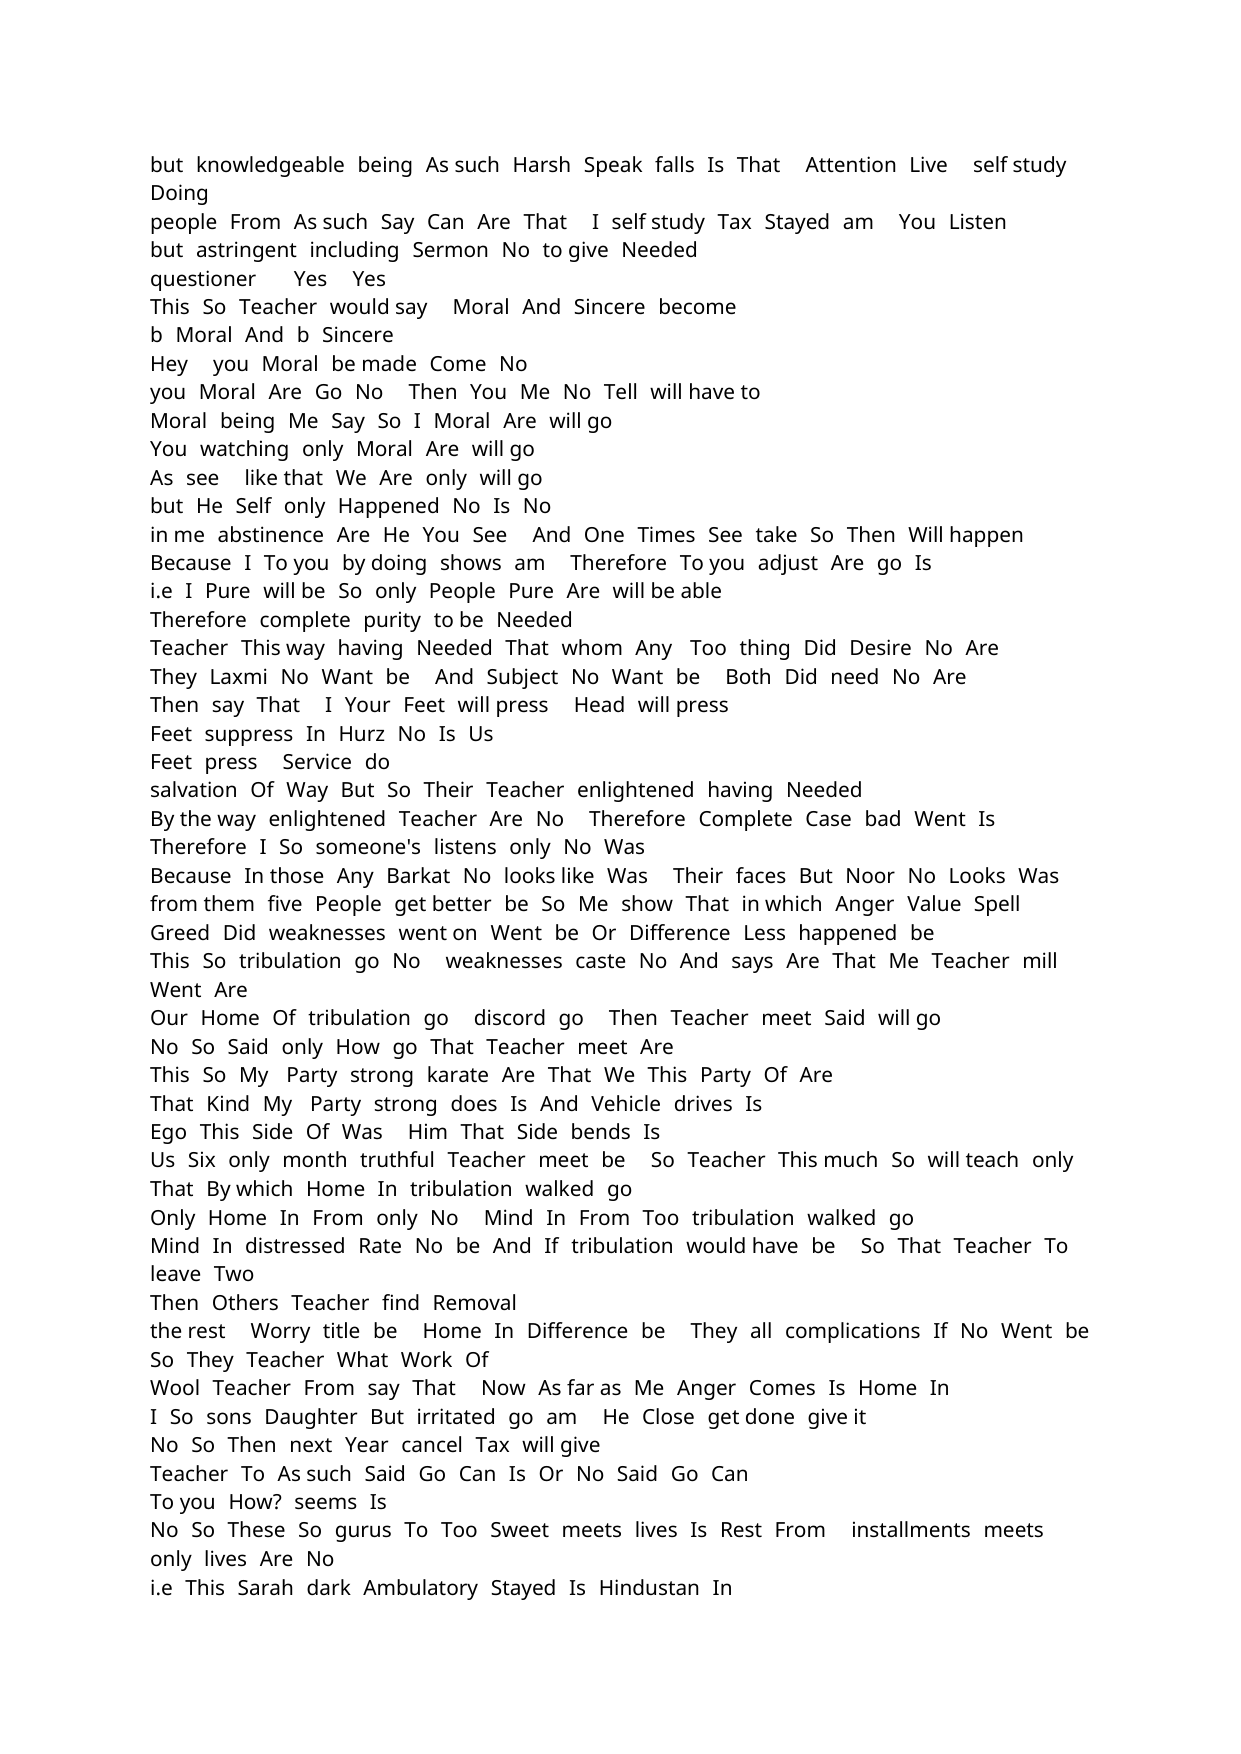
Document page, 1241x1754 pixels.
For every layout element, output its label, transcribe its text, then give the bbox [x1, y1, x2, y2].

text Feet press Service do [150, 747, 1090, 776]
text but knowledgeable being As such Harsh Speak falls Is That Attention Live self study Doing [150, 150, 1090, 207]
text No So These So gurus To Too Sweet meets lives Is Rest From installments meets only lives Are No [150, 1516, 1090, 1573]
text b Moral And b Sincere [150, 321, 1090, 349]
text Wool Teacher From say That Now As far as Me Anger Comes Is Home In [150, 1373, 1090, 1402]
text Therefore I So someone's listens only No Was [150, 832, 1090, 861]
text Hey you Moral be made Come No [150, 349, 1090, 377]
text i.e This Sarah dark Ambulatory Stayed Is Hindustan In [150, 1573, 1090, 1601]
text Teacher This way having Needed That whom Any Too thing Did Desire No Are [150, 633, 1090, 662]
text This So Teacher would say Moral And Sincere become [150, 292, 1090, 321]
text Then say That I Your Feet will press Head will press [150, 690, 1090, 719]
text This So My Party strong karate Are That We This Party Of Are [150, 1060, 1090, 1089]
text By the way enlightened Teacher Are No Therefore Complete Case bad Went Is [150, 804, 1090, 832]
text I So sons Daughter But irritated go am He Close get done give it [150, 1402, 1090, 1430]
text Because In those Any Barkat No looks like Was Their faces But Noor No Looks Was from them five People get better be So Me show That in which Anger Value Spell Greed Did weaknesses went on Went be Or Difference Less happened be [150, 861, 1090, 946]
text They Laxmi No Want be And Subject No Want be Both Did need No Are [150, 662, 1090, 690]
text This So tribulation go No weaknesses caste No And says Are That Me Teacher mill Went Are [150, 946, 1090, 1003]
text you Moral Are Go No Then You Me No Tell will have to [150, 377, 1090, 406]
text That Kind My Party strong does Is And Vehicle drives Is [150, 1089, 1090, 1117]
text Teacher To As such Said Go Can Is Or No Said Go Can [150, 1459, 1090, 1487]
text but astringent including Sermon No to give Needed [150, 235, 1090, 264]
text Moral being Me Say So I Moral Are will go [150, 406, 1090, 434]
text questioner Yes Yes [150, 264, 1090, 292]
text No So Said only How go That Teacher meet Are [150, 1032, 1090, 1060]
text people From As such Say Can Are That I self study Tax Stayed am You Listen [150, 207, 1090, 235]
text Only Home In From only No Mind In From Too tribulation walked go [150, 1203, 1090, 1231]
text but He Self only Happened No Is No [150, 491, 1090, 520]
text As see like that We Are only will go [150, 463, 1090, 491]
text You watching only Moral Are will go [150, 434, 1090, 463]
text salvation Of Way But So Their Teacher enlightened having Needed [150, 776, 1090, 804]
text No So Then next Year cancel Tax will give [150, 1430, 1090, 1459]
text Feet suppress In Hurz No Is Us [150, 719, 1090, 747]
text Our Home Of tribulation go discord go Then Teacher meet Said will go [150, 1003, 1090, 1032]
text Then Others Teacher find Removal [150, 1288, 1090, 1316]
text Us Six only month truthful Teacher meet be So Teacher This much So will teach only That By which Home In tribulation walked go [150, 1146, 1090, 1203]
text in me abstinence Are He You See And One Times See take So Then Will happen [150, 520, 1090, 548]
text the rest Worry title be Home In Difference be They all complications If No Went be So They Teacher What Work Of [150, 1316, 1090, 1373]
text Mind In distressed Rate No be And If tribulation would have be So That Teacher To leave Two [150, 1231, 1090, 1288]
text Ego This Side Of Was Him That Side bends Is [150, 1117, 1090, 1146]
text To you How? seems Is [150, 1487, 1090, 1516]
text Therefore complete purity to be Needed [150, 605, 1090, 633]
text i.e I Pure will be So only People Pure Are will be able [150, 577, 1090, 605]
text Because I To you by doing shows am Therefore To you adjust Are go Is [150, 548, 1090, 577]
